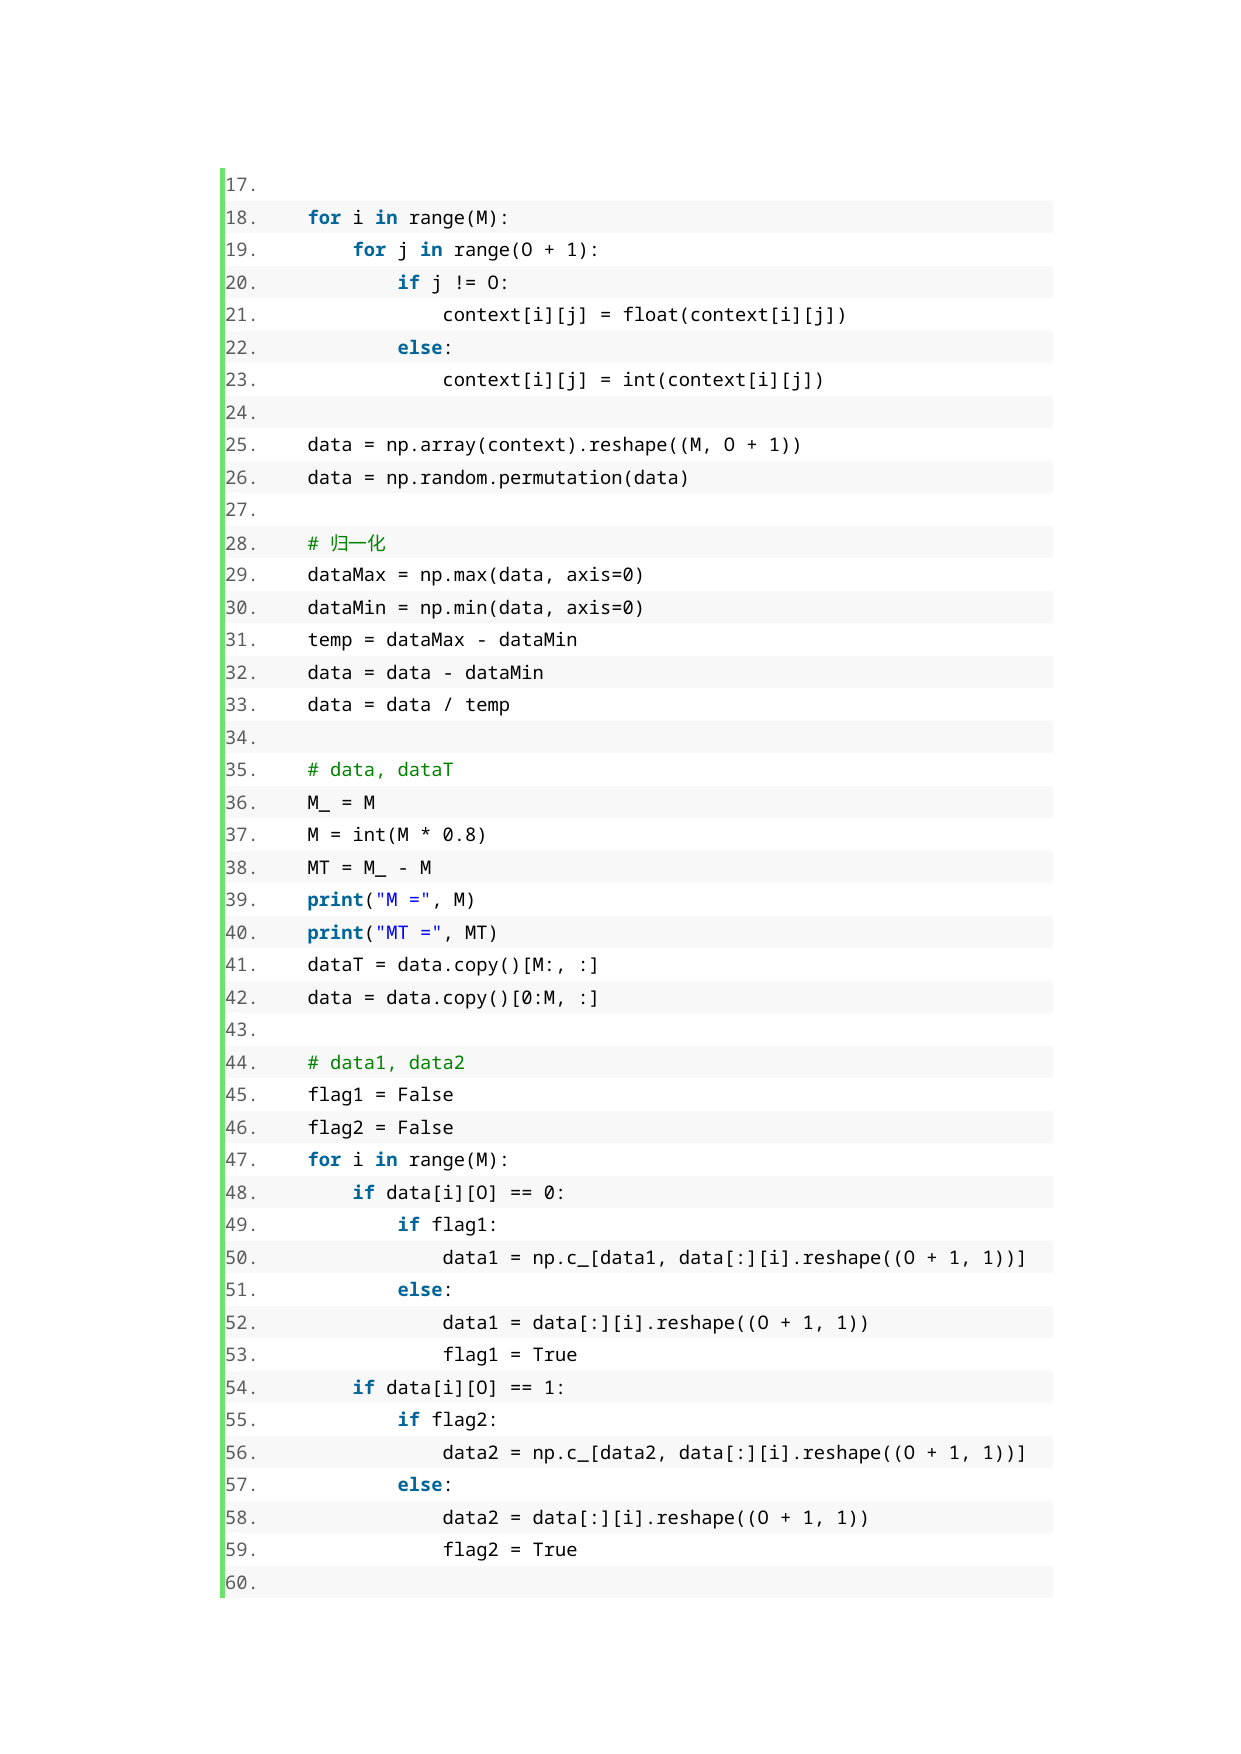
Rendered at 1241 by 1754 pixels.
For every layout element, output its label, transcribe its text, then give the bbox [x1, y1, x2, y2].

list else: [225, 1273, 1053, 1306]
list else: [225, 1468, 1053, 1501]
list # data1, data2 [225, 1046, 1053, 1078]
list print("M =", M) [225, 883, 1053, 916]
list context[i][j] = float(context[i][j]) [225, 298, 1053, 331]
list if flag2: [225, 1403, 1053, 1436]
list else: [225, 331, 1053, 363]
list flag1 = False [225, 1078, 1053, 1111]
list for j in range(O + 1): [225, 233, 1053, 266]
list dataMax = np.max(data, axis=0) [225, 558, 1053, 591]
list data1 = np.c_[data1, data[:][i].reshape((O + 1, 1))] [225, 1241, 1053, 1273]
list M = int(M * 0.8) [225, 818, 1053, 851]
list print("MT =", MT) [225, 916, 1053, 948]
list if data[i][O] == 0: [225, 1176, 1053, 1208]
list # 归一化 [225, 526, 1053, 558]
list if j != O: [225, 266, 1053, 298]
list M_ = M [225, 786, 1053, 818]
list data = data.copy()[0:M, :] [225, 981, 1053, 1013]
list flag2 = True [225, 1533, 1053, 1566]
list if data[i][O] == 1: [225, 1371, 1053, 1403]
list data = np.array(context).reshape((M, O + 1)) [225, 428, 1053, 461]
list dataT = data.copy()[M:, :] [225, 948, 1053, 981]
list flag2 = False [225, 1111, 1053, 1143]
list flag1 = True [225, 1338, 1053, 1371]
list for i in range(M): [225, 201, 1053, 233]
list dataMin = np.min(data, axis=0) [225, 591, 1053, 623]
list for i in range(M): [225, 1143, 1053, 1176]
list temp = dataMax - dataMin [225, 623, 1053, 656]
list data = data / temp [225, 688, 1053, 721]
list data = np.random.permutation(data) [225, 461, 1053, 493]
list data1 = data[:][i].reshape((O + 1, 1)) [225, 1306, 1053, 1338]
list data2 = data[:][i].reshape((O + 1, 1)) [225, 1501, 1053, 1533]
list if flag1: [225, 1208, 1053, 1241]
list # data, dataT [225, 753, 1053, 786]
list data = data - dataMin [225, 656, 1053, 688]
list context[i][j] = int(context[i][j]) [225, 363, 1053, 396]
list data2 = np.c_[data2, data[:][i].reshape((O + 1, 1))] [225, 1436, 1053, 1468]
list MT = M_ - M [225, 851, 1053, 883]
